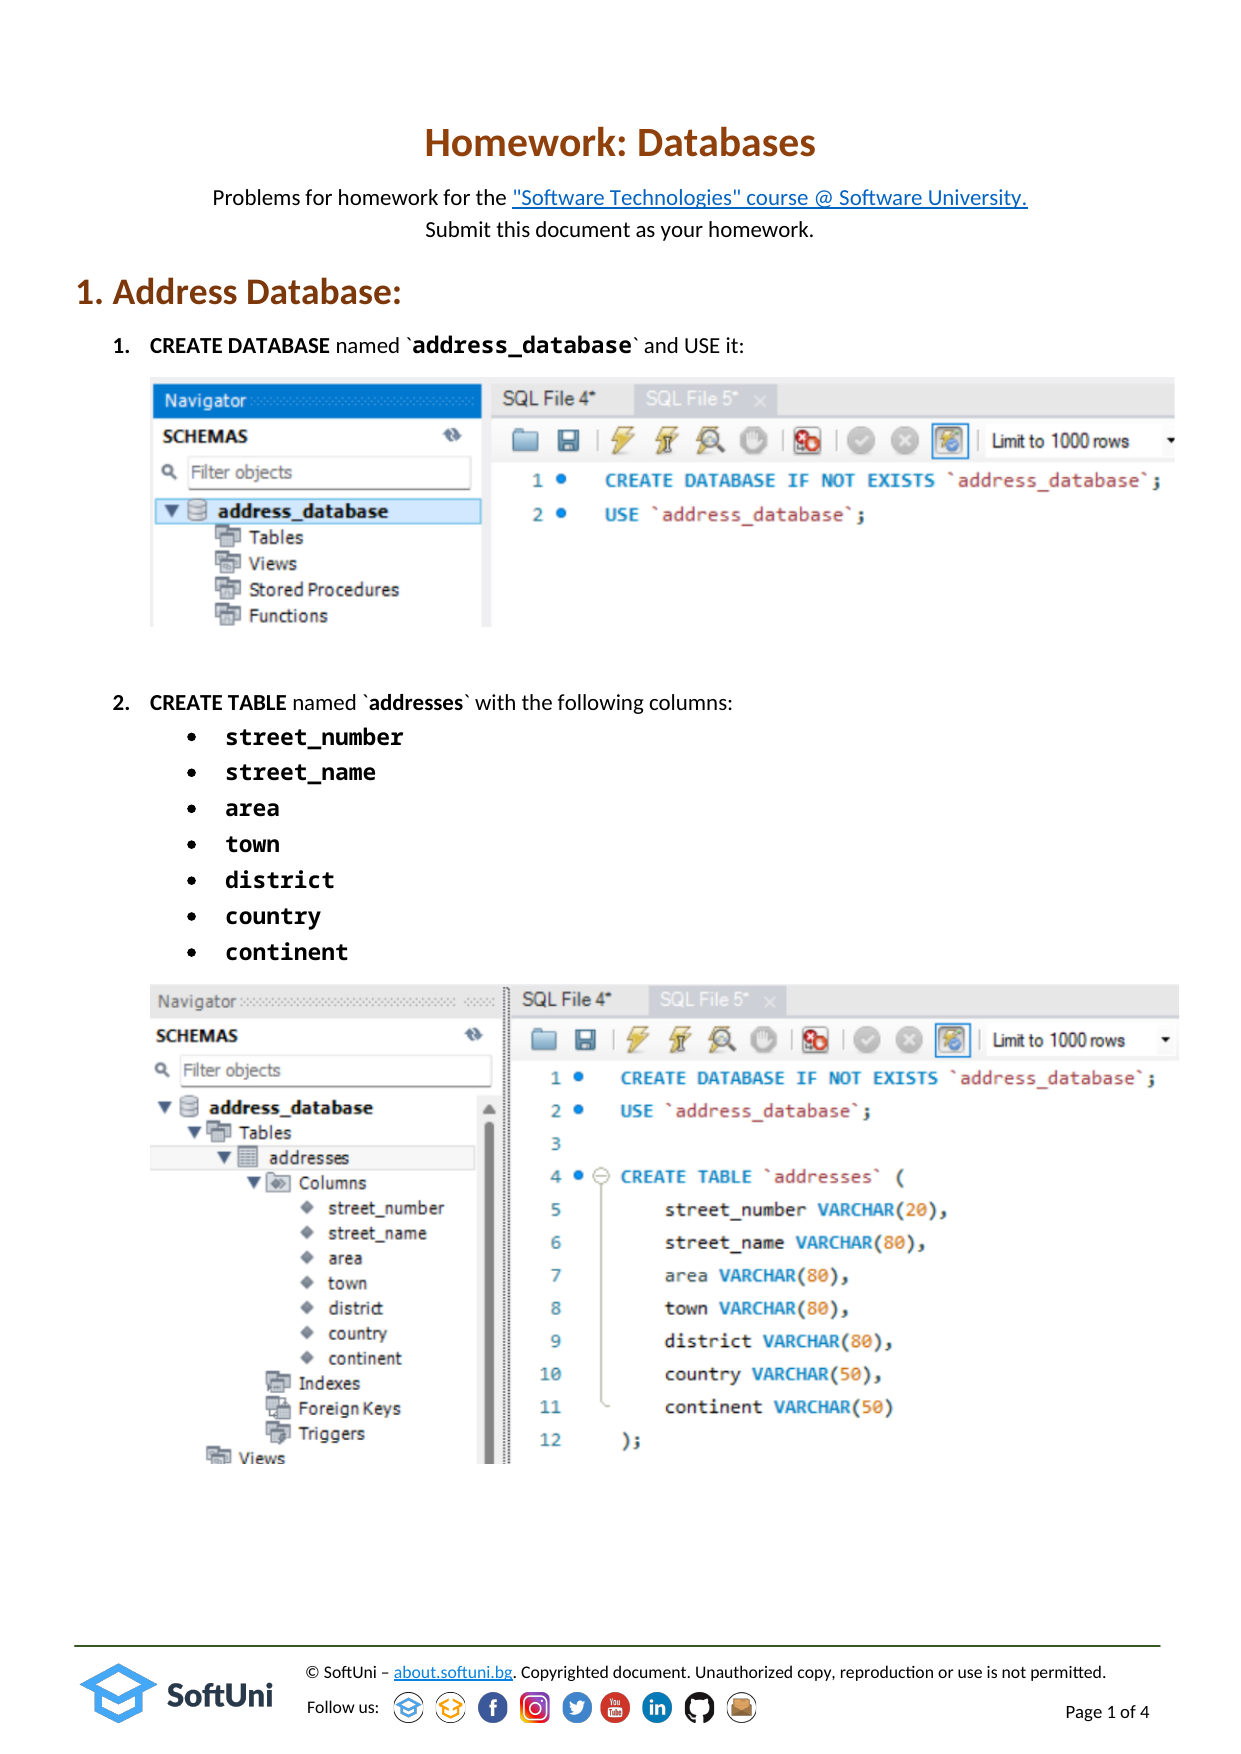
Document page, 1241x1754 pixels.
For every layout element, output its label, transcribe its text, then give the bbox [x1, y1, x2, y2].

subtitle Homework: Databases [75, 116, 1165, 167]
list CREATE DATABASE named `address_database` and USE it: [112, 329, 1165, 361]
picture [663, 1714, 672, 1723]
picture [684, 1692, 715, 1723]
picture [435, 1692, 466, 1723]
picture [73, 1658, 279, 1729]
text Problems for homework for the "Software Technologies" course @ Software University. Submit this document as your homework. [75, 183, 1165, 243]
picture [600, 1692, 630, 1723]
list street_name [187, 756, 1165, 788]
picture [726, 1692, 757, 1723]
subtitle Address Database: [75, 268, 1165, 314]
picture [520, 1692, 550, 1723]
picture [150, 984, 1180, 1464]
picture [642, 1714, 651, 1723]
picture [150, 377, 1175, 627]
picture [663, 1692, 672, 1701]
picture [393, 1692, 424, 1723]
picture [478, 1692, 508, 1723]
list continent [187, 936, 1165, 967]
list town [187, 828, 1165, 859]
picture [562, 1692, 592, 1723]
list area [187, 792, 1165, 823]
list country [187, 900, 1165, 931]
list CREATE TABLE named `addresses` with the following columns: [112, 688, 1165, 716]
picture [642, 1692, 651, 1701]
picture [656, 1705, 665, 1714]
list street_number [187, 720, 1165, 752]
list district [187, 864, 1165, 895]
